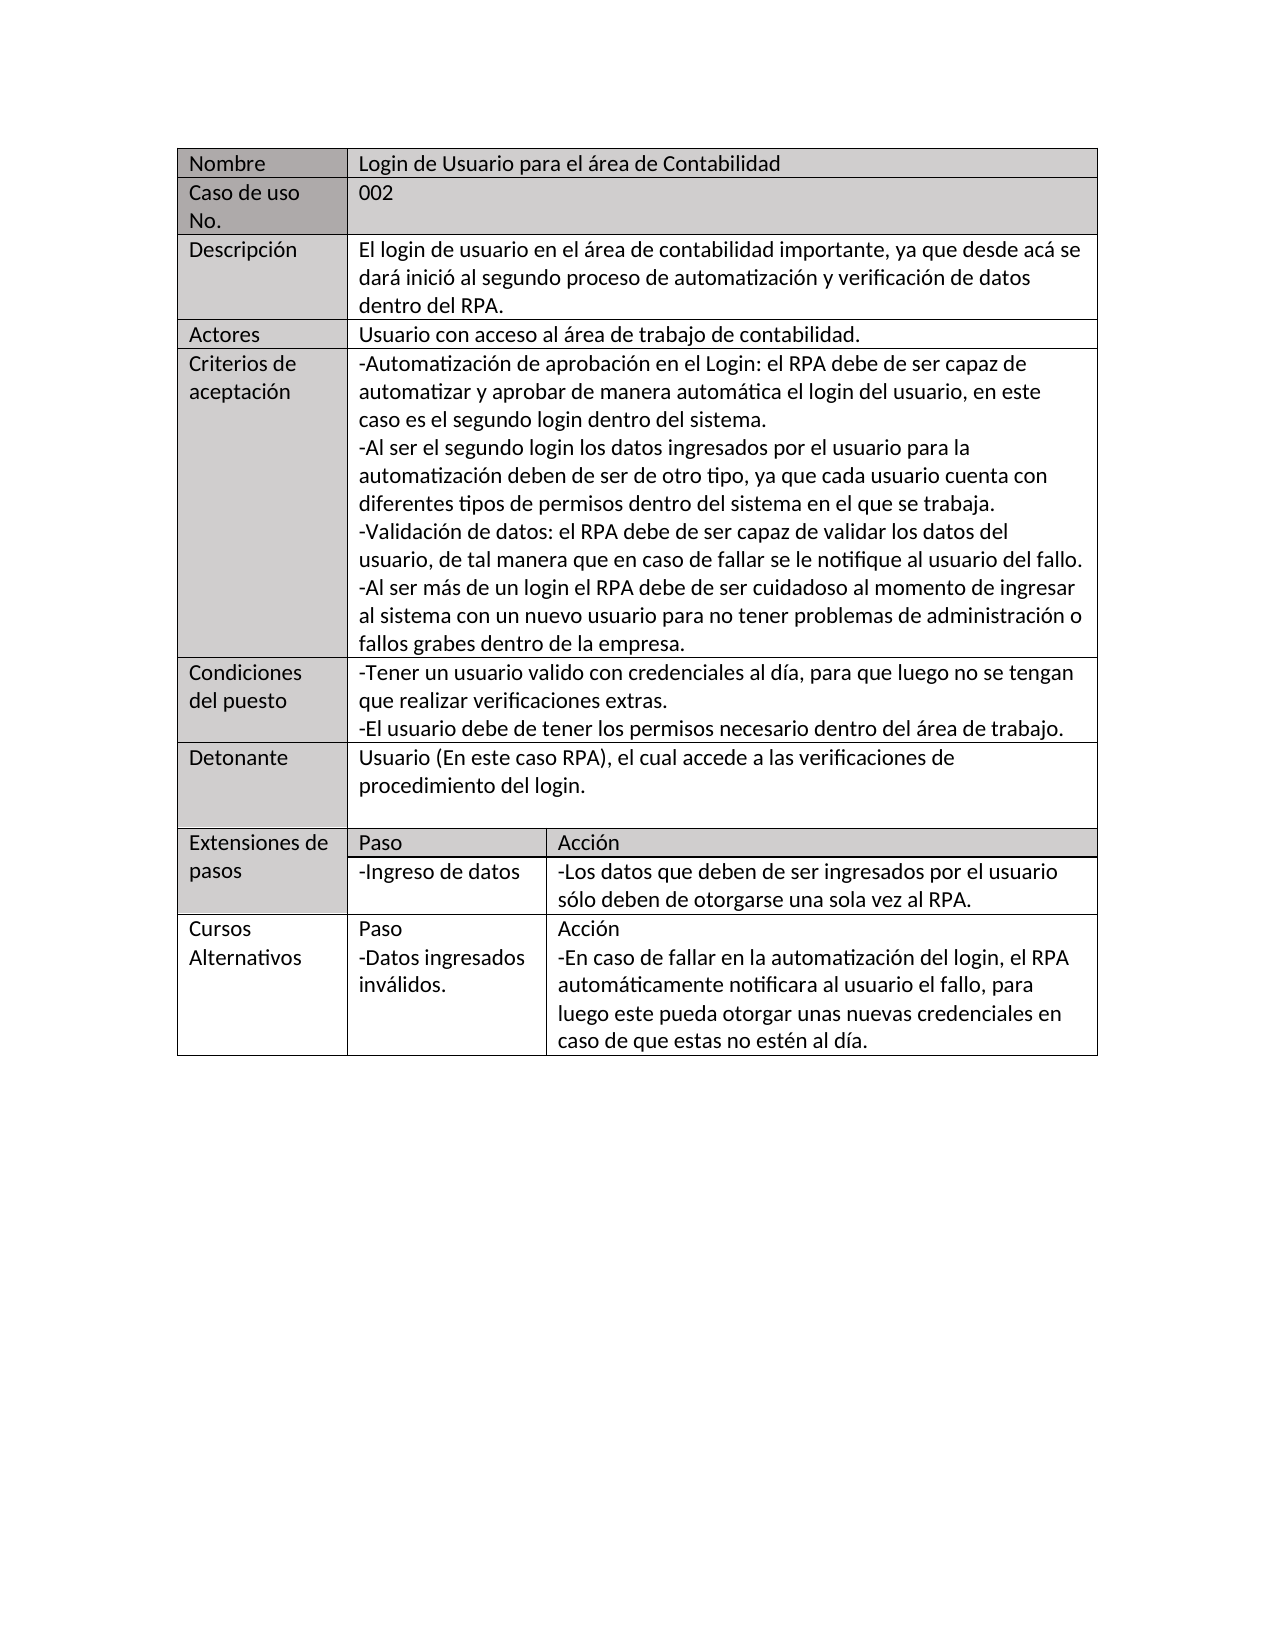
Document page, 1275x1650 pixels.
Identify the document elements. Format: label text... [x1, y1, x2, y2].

table_cell -Los datos que deben de ser ingresados por el usuario sólo deben de otorgarse una sola vez al RPA. [547, 858, 1097, 913]
table_header Nombre [178, 149, 347, 177]
table_cell Usuario con acceso al área de trabajo de contabilidad. [348, 320, 1097, 348]
table_cell El login de usuario en el área de contabilidad importante, ya que desde acá se dará inició al segundo proceso de automatización y verificación de datos dentro del RPA. [348, 235, 1097, 319]
table_header Login de Usuario para el área de Contabilidad [348, 149, 1097, 177]
table_cell Cursos Alternativos [178, 915, 347, 1055]
table_cell Extensiones de pasos [178, 829, 347, 913]
table_cell Condiciones del puesto [178, 658, 347, 742]
table_cell Criterios de aceptación [178, 349, 347, 657]
table_cell Acción [547, 829, 1097, 856]
table_cell Usuario (En este caso RPA), el cual accede a las verificaciones de procedimiento del login. [348, 743, 1097, 827]
table_cell Acción -En caso de fallar en la automatización del login, el RPA automáticamente notificara al usuario el fallo, para luego este pueda otorgar unas nuevas credenciales en caso de que estas no estén al día. [547, 915, 1097, 1055]
table_cell 002 [348, 178, 1097, 234]
table_cell -Tener un usuario valido con credenciales al día, para que luego no se tengan que realizar verificaciones extras. -El usuario debe de tener los permisos necesario dentro del área de trabajo. [348, 658, 1097, 742]
table_cell Paso [348, 829, 546, 856]
table_cell Descripción [178, 235, 347, 319]
table_cell Caso de uso No. [178, 178, 347, 234]
table_cell Paso -Datos ingresados inválidos. [348, 915, 546, 1055]
table_cell Detonante [178, 743, 347, 827]
table_cell -Ingreso de datos [348, 858, 546, 913]
table_cell Actores [178, 320, 347, 348]
table_cell -Automatización de aprobación en el Login: el RPA debe de ser capaz de automatizar y aprobar de manera automática el login del usuario, en este caso es el segundo login dentro del sistema. -Al ser el segundo login los datos ingresados por el usuario para la automatización deben de ser de otro tipo, ya que cada usuario cuenta con diferentes tipos de permisos dentro del sistema en el que se trabaja. -Validación de datos: el RPA debe de ser capaz de validar los datos del usuario, de tal manera que en caso de fallar se le notifique al usuario del fallo. -Al ser más de un login el RPA debe de ser cuidadoso al momento de ingresar al sistema con un nuevo usuario para no tener problemas de administración o fallos grabes dentro de la empresa. [348, 349, 1097, 657]
